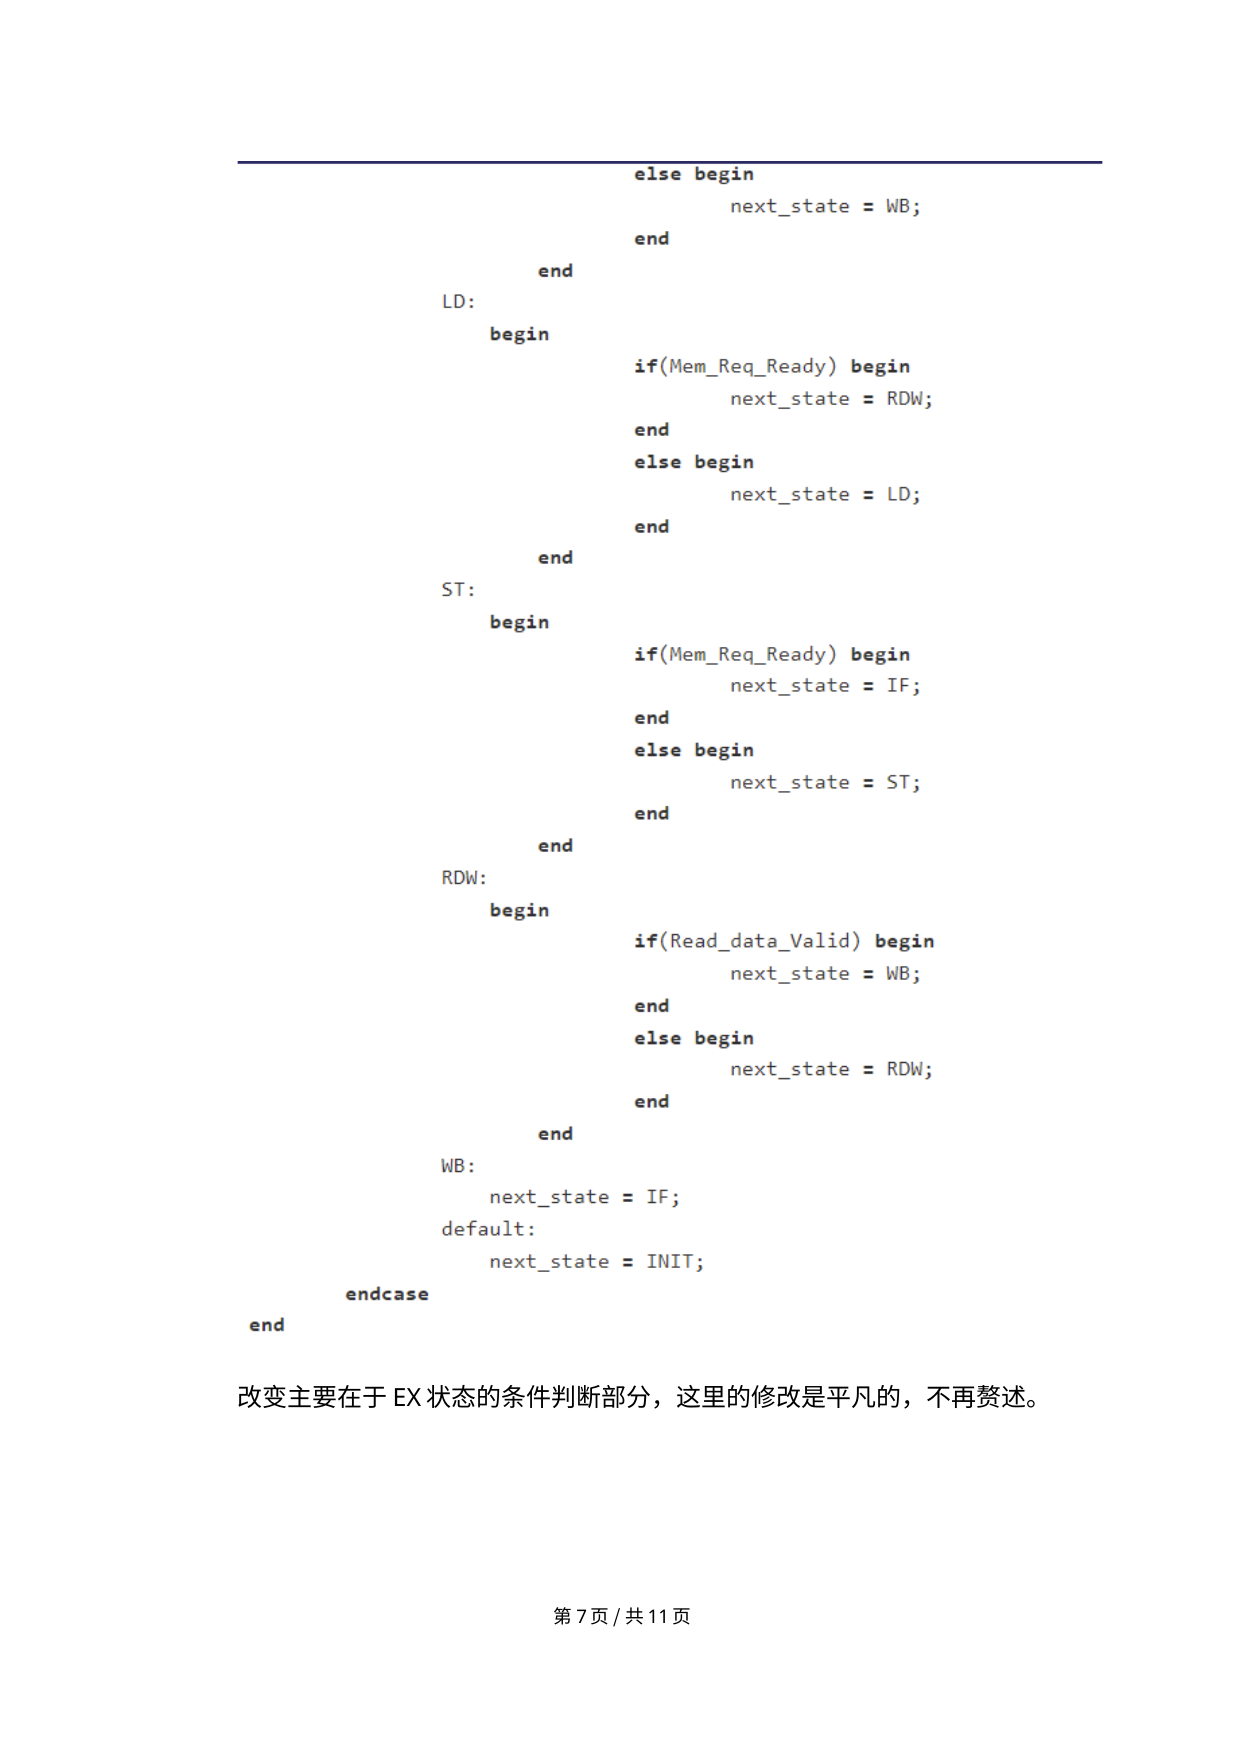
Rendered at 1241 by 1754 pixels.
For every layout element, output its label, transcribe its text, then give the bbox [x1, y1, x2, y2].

picture [237, 161, 1103, 1342]
list 改变主要在于EX状态的条件判断部分，这里的修改是平凡的，不再赘述。 [187, 1363, 1053, 1428]
